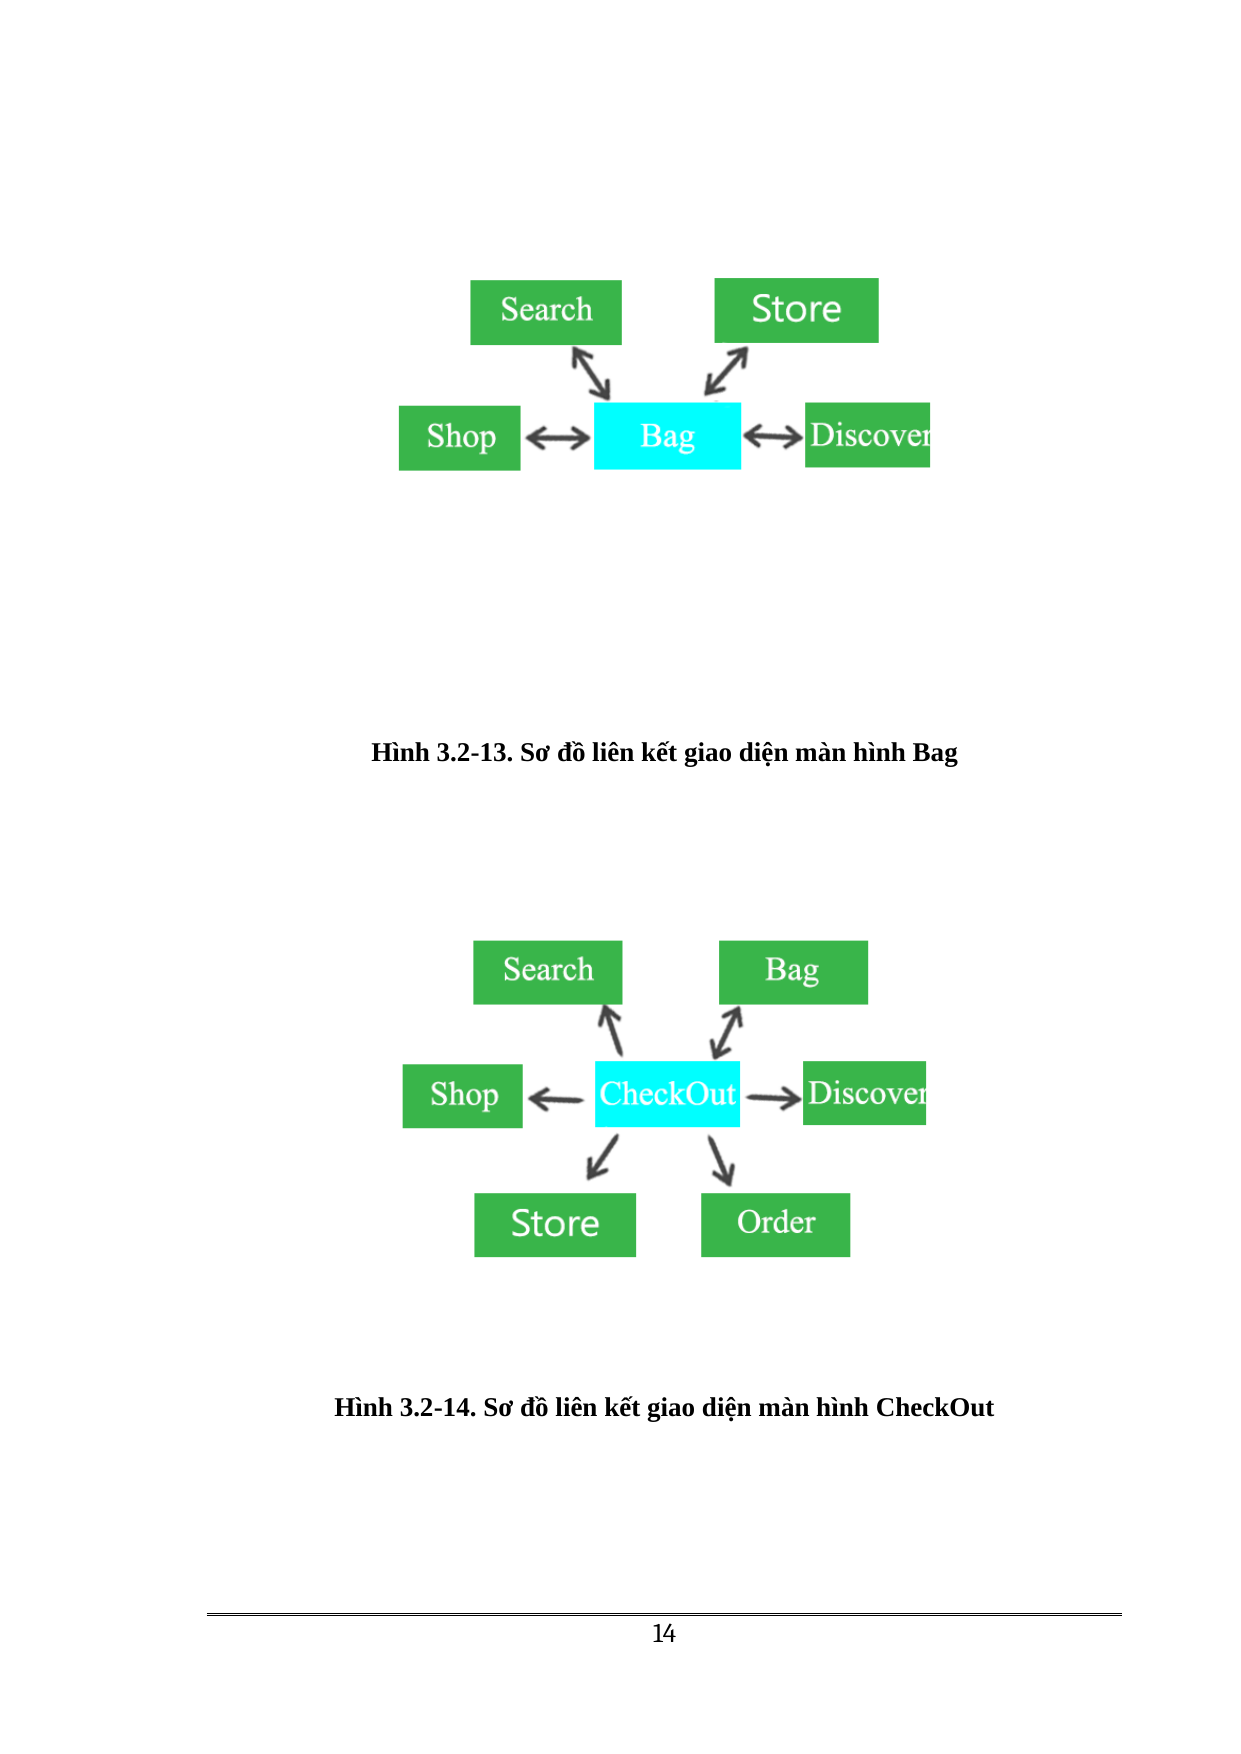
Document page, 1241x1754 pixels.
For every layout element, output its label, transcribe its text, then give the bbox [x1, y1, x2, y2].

picture [398, 177, 930, 709]
text Hình 3.2-14. Sơ đồ liên kết giao diện màn hình CheckOut [207, 1391, 1122, 1422]
picture [402, 839, 927, 1363]
text Hình 3.2-13. Sơ đồ liên kết giao diện màn hình Bag [207, 736, 1122, 768]
